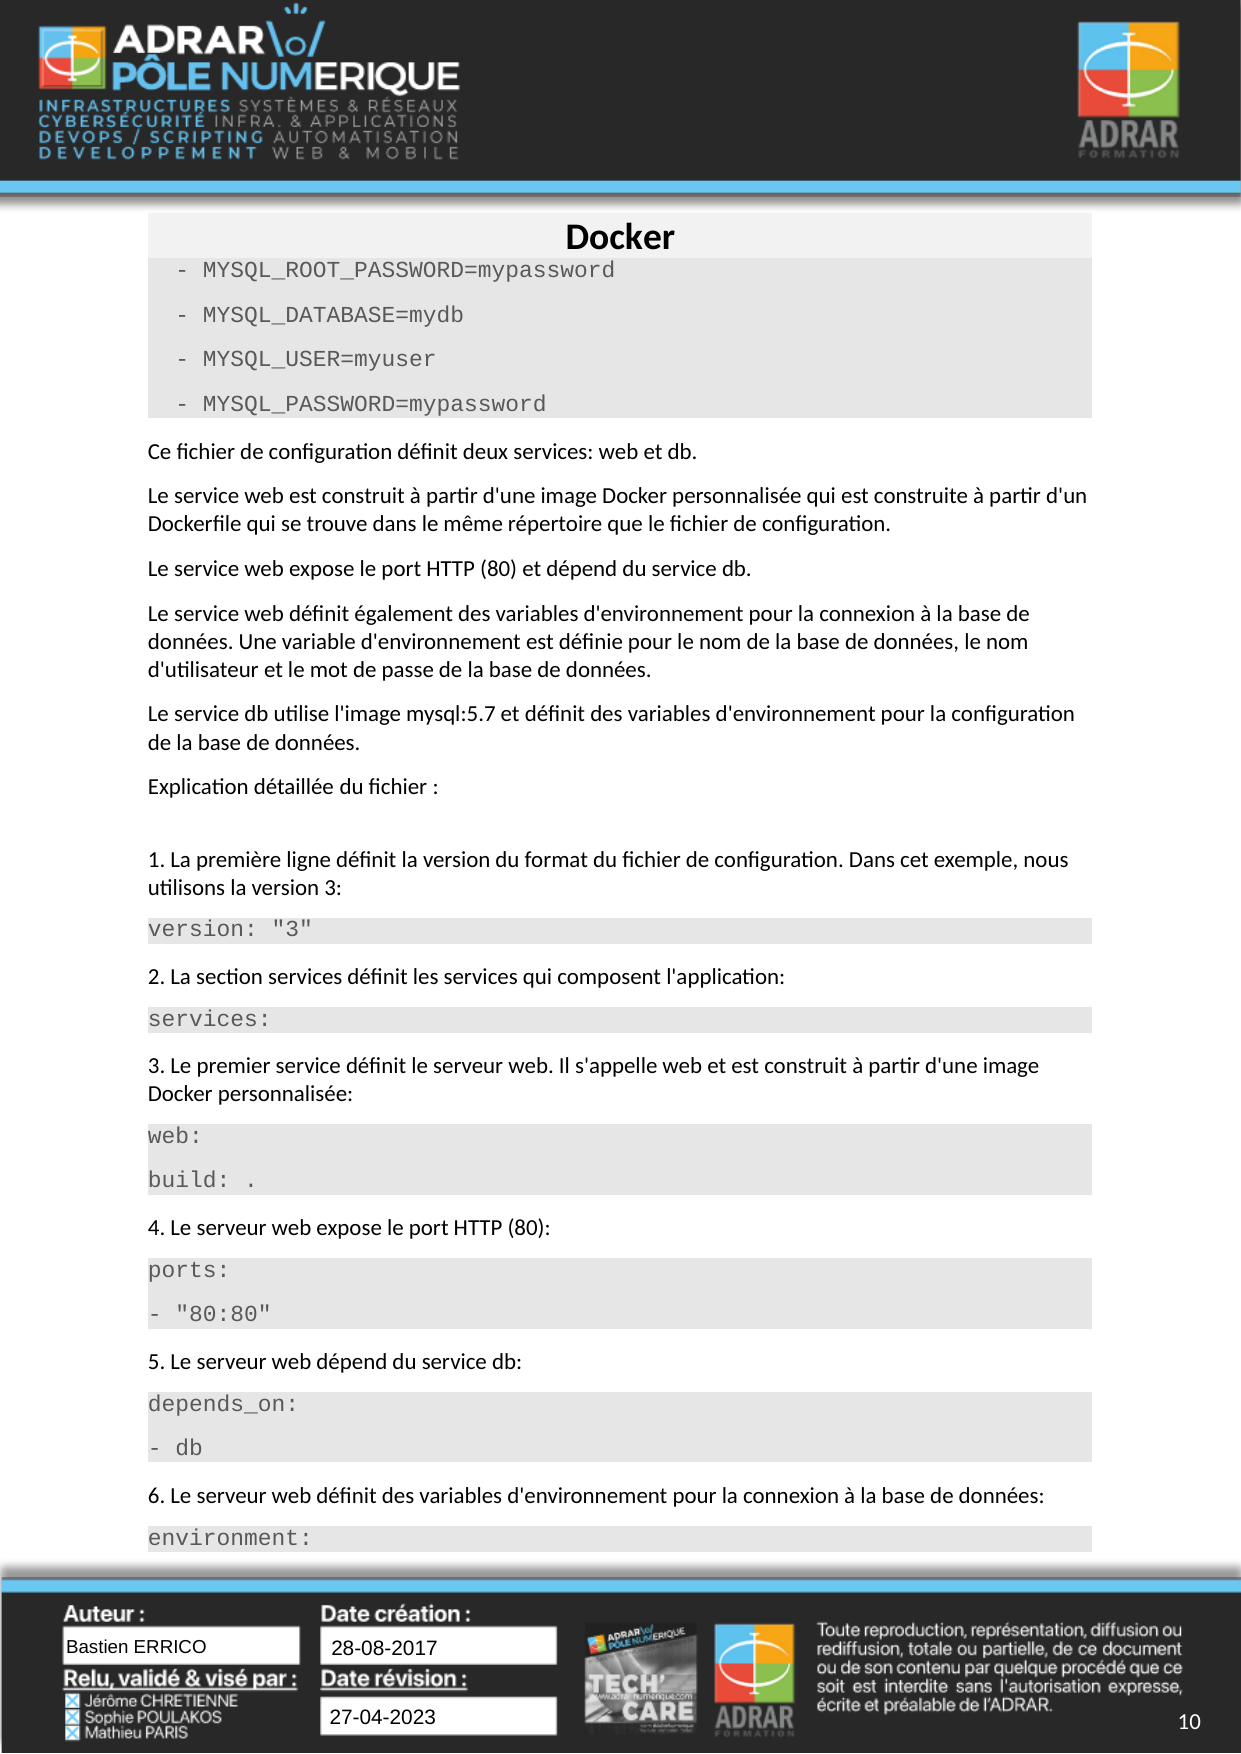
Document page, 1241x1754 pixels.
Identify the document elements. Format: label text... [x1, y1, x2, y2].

text depends_on: [148, 1392, 1092, 1418]
text web: [148, 1124, 1092, 1150]
picture [0, 0, 1241, 197]
text services: [148, 1007, 1092, 1033]
text - db [148, 1437, 1092, 1462]
text - MYSQL_ROOT_PASSWORD=mypassword [148, 258, 1092, 284]
text environment: [148, 1526, 1092, 1552]
text Ce fichier de configuration définit deux services: web et db. [148, 437, 1092, 465]
text 6. Le serveur web définit des variables d'environnement pour la connexion à la base de données: [148, 1481, 1092, 1509]
text build: . [148, 1169, 1092, 1195]
text Le service web est construit à partir d'une image Docker personnalisée qui est construite à partir d'un Dockerfile qui se trouve dans le même répertoire que le fichier de configuration. [148, 481, 1092, 537]
text 1. La première ligne définit la version du format du fichier de configuration. Dans cet exemple, nous utilisons la version 3: [148, 817, 1092, 901]
text - MYSQL_DATABASE=mydb [148, 303, 1092, 329]
text version: "3" [148, 918, 1092, 944]
text ports: [148, 1258, 1092, 1284]
text Le service db utilise l'image mysql:5.7 et définit des variables d'environnement pour la configuration de la base de données. [148, 699, 1092, 756]
text Explication détaillée du fichier : [148, 772, 1092, 800]
text - "80:80" [148, 1303, 1092, 1329]
text Le service web définit également des variables d'environnement pour la connexion à la base de données. Une variable d'environnement est définie pour le nom de la base de données, le nom d'utilisateur et le mot de passe de la base de données. [148, 599, 1092, 683]
text 3. Le premier service définit le serveur web. Il s'appelle web et est construit à partir d'une image Docker personnalisée: [148, 1052, 1092, 1108]
text Le service web expose le port HTTP (80) et dépend du service db. [148, 554, 1092, 582]
text - MYSQL_USER=myuser [148, 348, 1092, 373]
text 5. Le serveur web dépend du service db: [148, 1347, 1092, 1375]
picture [1, 1577, 1241, 1753]
text - MYSQL_PASSWORD=mypassword [148, 392, 1092, 418]
text 4. Le serveur web expose le port HTTP (80): [148, 1213, 1092, 1241]
text 2. La section services définit les services qui composent l'application: [148, 962, 1092, 990]
